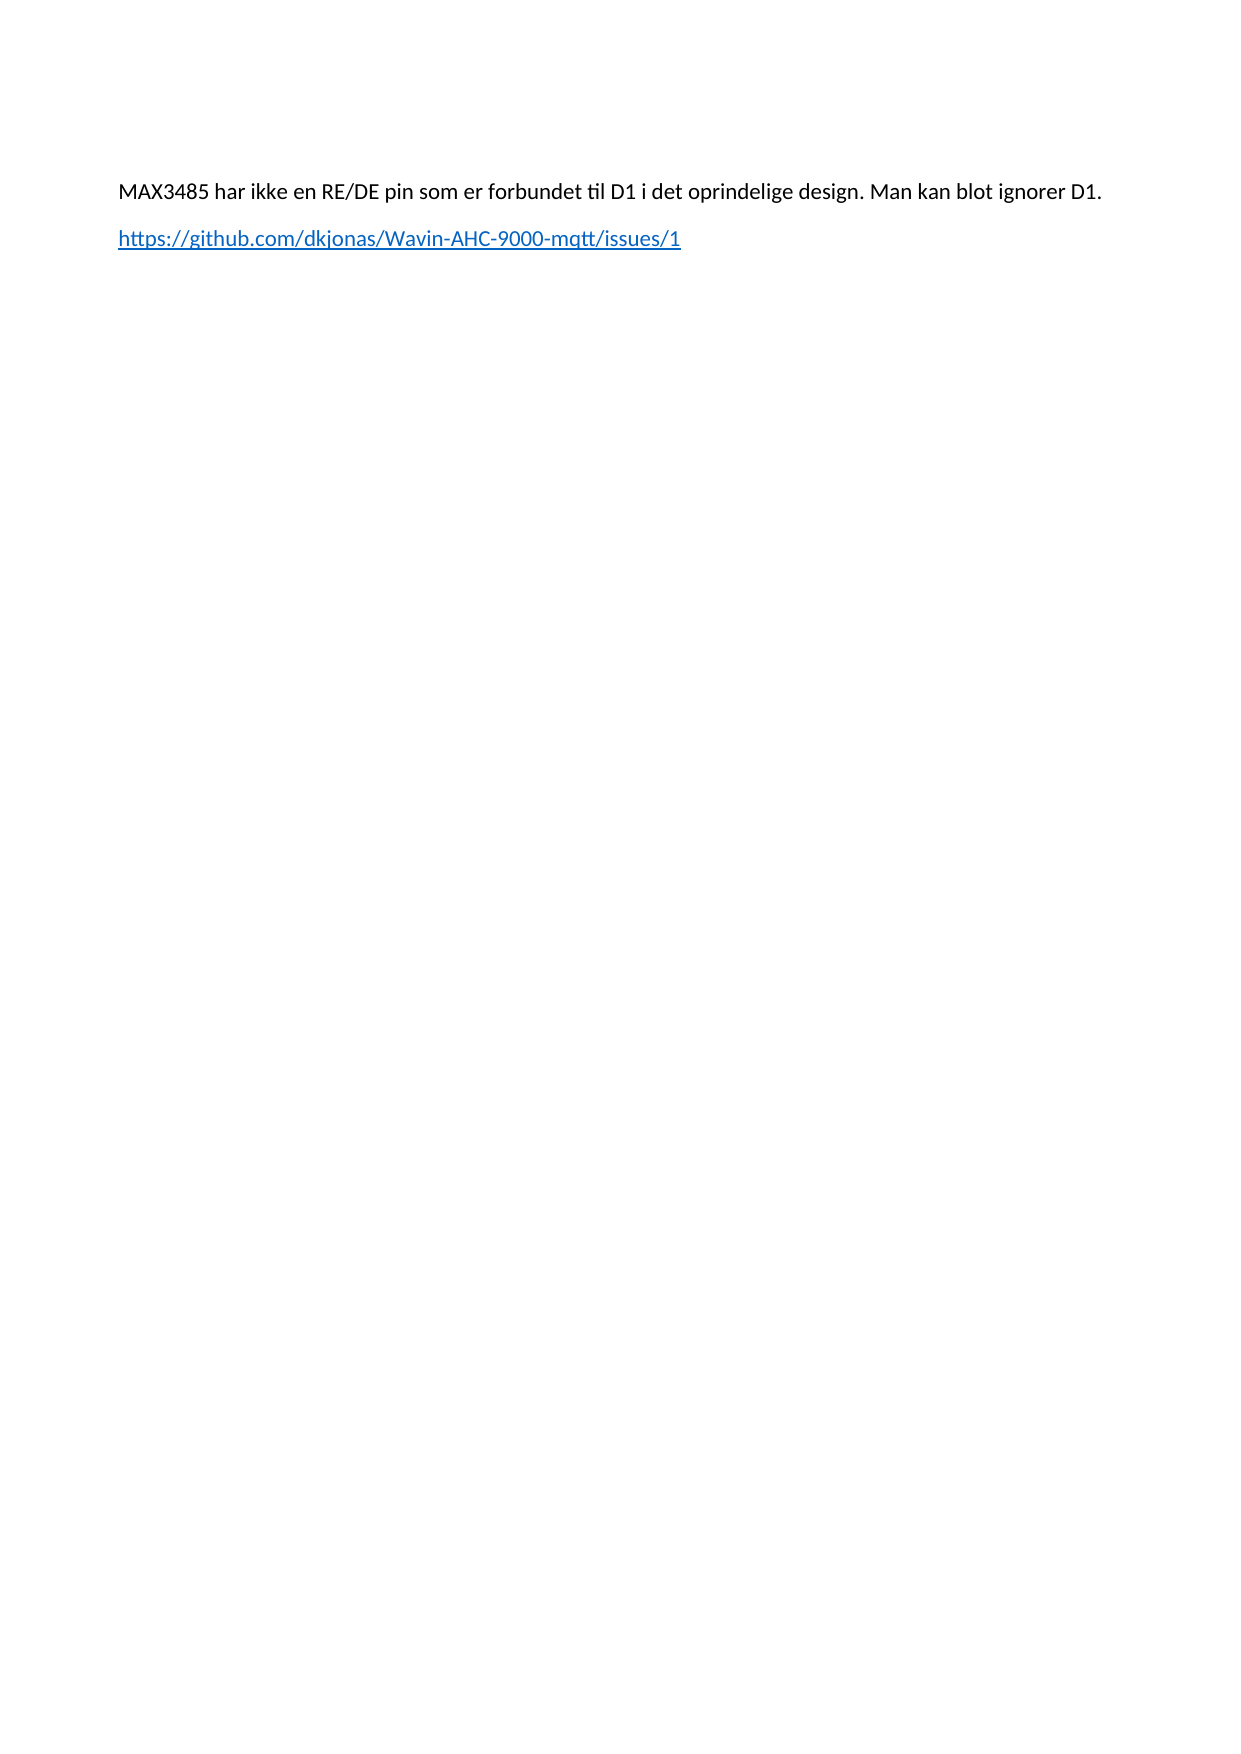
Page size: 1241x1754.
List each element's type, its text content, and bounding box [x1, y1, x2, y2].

text MAX3485 har ikke en RE/DE pin som er forbundet til D1 i det oprindelige design. Man kan blot ignorer D1. [118, 177, 1122, 205]
text https://github.com/dkjonas/Wavin-AHC-9000-mqtt/issues/1 [118, 224, 1122, 252]
